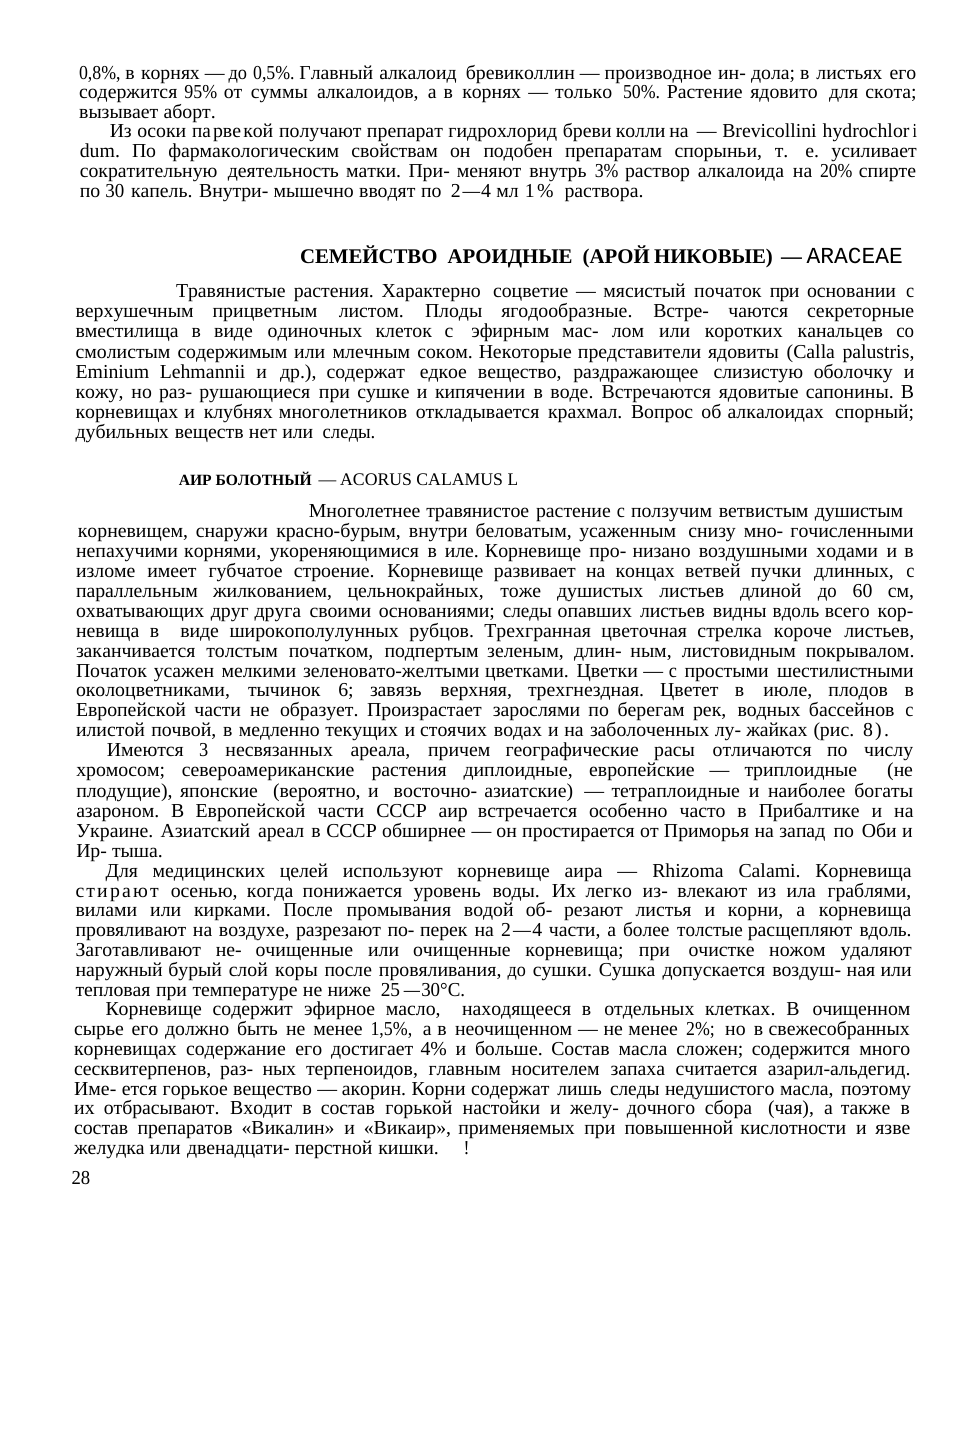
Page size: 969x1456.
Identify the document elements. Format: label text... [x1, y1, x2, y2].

text 0,8%, в корнях — до 0,5%. Главный алкалоид бревиколлин — производное ин- дола; в листьях его содержится 95% от суммы алкалоидов, а в корнях — только 50%. Растение ядовито для скота; вызывает аборт. [79, 63, 917, 122]
text Травянистые растения. Характерно соцветие — мясистый початок при основании с верхушечным прицветным листом. Плоды ягодообразные. Встре- чаются секреторные вместилища в виде одиночных клеток с эфирным мас- лом или коротких канальцев со смолистым содержимым или млечным соком. Некоторые представители ядовиты (Calla palustris, Eminium Lehmannii и др.), содержат едкое вещество, раздражающее слизистую оболочку и кожу, но раз- рушающиеся при сушке и кипячении в воде. Встречаются ядовитые сапонины. В корневищах и клубнях многолетников откладывается крахмал. Вопрос об алкалоидах спорный; дубильных веществ нет или следы. [75, 281, 914, 443]
text Корневище содержит эфирное масло, находящееся в отдельных клетках. В очищенном сырье его должно быть не менее 1,5%, а в неочищенном — не менее 2%; но в свежесобранных корневищах содержание его достигает 4% и больше. Состав масла сложен; содержится много сесквитерпенов, раз- ных терпеноидов, главным носителем запаха считается азарил-альдегид. Име- ется горькое вещество — акорин. Корни содержат лишь следы недушистого масла, поэтому их отбрасывают. Входит в состав горькой настойки и желу- дочного сбора (чая), а также в состав препаратов «Викалин» и «Викаир», применяемых при повышенной кислотности и язве желудка или двенадцати- перстной кишки. ! [74, 1000, 911, 1158]
text Имеются 3 несвязанных ареала, причем географические расы отличаются по числу хромосом; североамериканские растения диплоидные, европейские — триплоидные (не плодущие), японские (вероятно, и восточно- азиатские) — тетраплоидные и наиболее богаты азароном. В Европейской части СССР аир встречается особенно часто в Прибалтике и на Украине. Азиатский ареал в СССР обширнее — он простирается от Приморья на запад по Оби и Ир- тыша. [76, 741, 913, 861]
text АИР БОЛОТНЫЙ — ACORUS CALAMUS L [178, 470, 916, 489]
text корневищем, снаружи красно-бурым, внутри беловатым, усаженным снизу мно- гочисленными непахучими корнями, укореняющимися в иле. Корневище про- низано воздушными ходами и в изломе имеет губчатое строение. Корневище развивает на концах ветвей пучки длинных, с параллельным жилкованием, цельнокрайных, тоже душистых листьев длиной до 60 см, охватывающих друг друга своими основаниями; следы опавших листьев видны вдоль всего кор- невища в виде широкополулунных рубцов. Трехгранная цветочная стрелка короче листьев, заканчивается толстым початком, подпертым зеленым, длин- ным, листовидным покрывалом. Початок усажен мелкими зеленовато-желтыми цветками. Цветки — с простыми шестилистными околоцветниками, тычинок 6; завязь верхняя, трехгнездная. Цветет в июле, плодов в Европейской части не образует. Произрастает зарослями по берегам рек, водных бассейнов с илистой почвой, в медленно текущих и стоячих водах и на заболоченных лу- жайках (рис. 8). [76, 522, 914, 741]
text 28 [71, 1167, 916, 1188]
text Из осоки па рве кой получают препарат гидрохлорид бреви колли на — Brevicollini hydrochlor i dum. По фармакологическим свойствам он подобен препаратам спорыньи, т. е. усиливает сократительную деятельность матки. При- меняют внутрь 3% раствор алкалоида на 20% спирте по 30 капель. Внутри- мышечно вводят по 2 — 4 мл 1% раствора. [79, 122, 917, 201]
text Многолетнее травянистое растение с ползучим ветвистым душистым [167, 500, 903, 522]
text Для медицинских целей используют корневище аира — Rhizoma Calami. Корневища стирают осенью, когда понижается уровень воды. Их легко из- влекают из ила граблями, вилами или кирками. После промывания водой об- резают листья и корни, а корневища провяливают на воздухе, разрезают по- перек на 2 — 4 части, а более толстые расщепляют вдоль. Заготавливают не- очищенные или очищенные корневища; при очистке ножом удаляют наружный бурый слой коры после провяливания, до сушки. Сушка допускается воздуш- ная или тепловая при температуре не ниже 25 — 30°С. [75, 861, 911, 1000]
text СЕМЕЙСТВО АРОИДНЫЕ (АРОЙ НИКОВЫЕ) — ARACEAE [170, 243, 903, 269]
